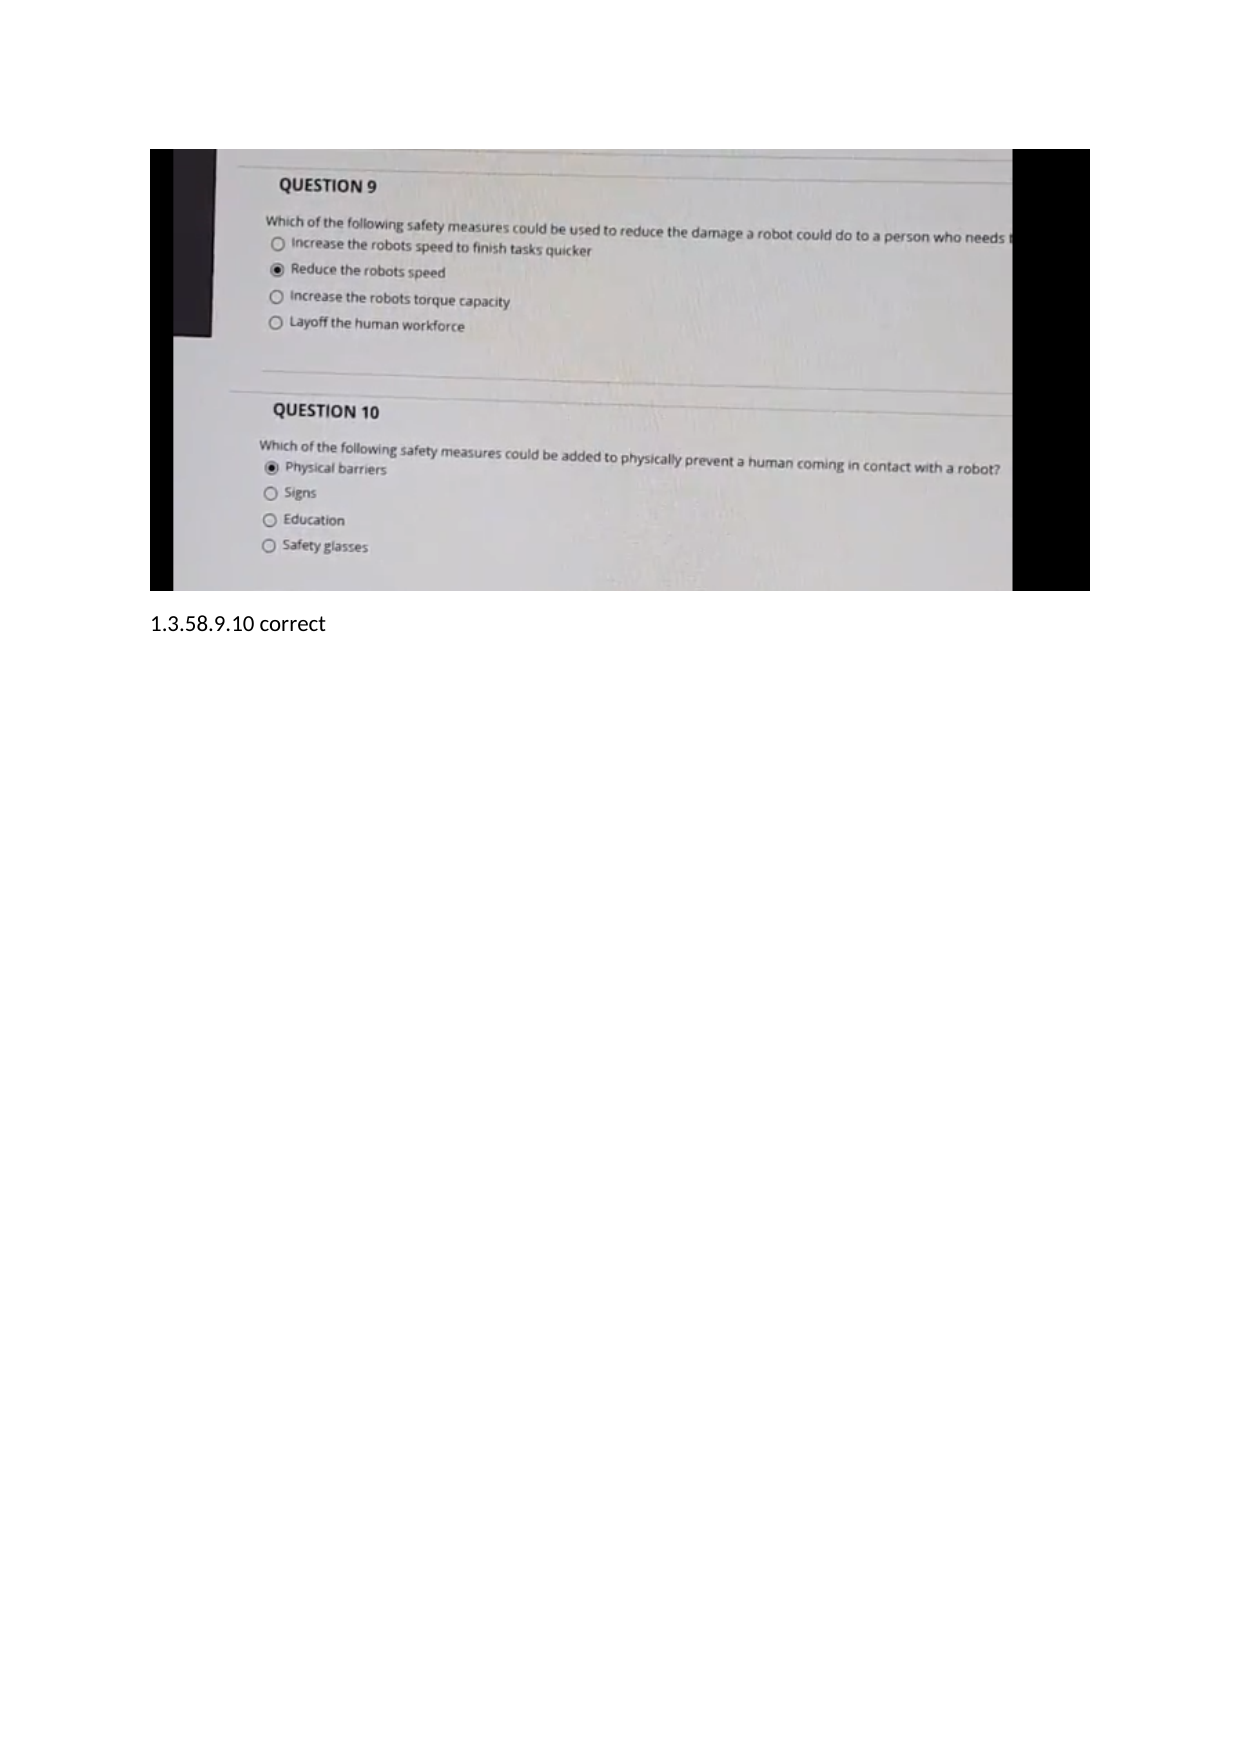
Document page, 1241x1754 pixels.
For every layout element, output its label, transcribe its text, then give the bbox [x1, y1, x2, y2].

text 1.3.58.9.10 correct [150, 609, 1090, 637]
picture [150, 149, 1090, 591]
